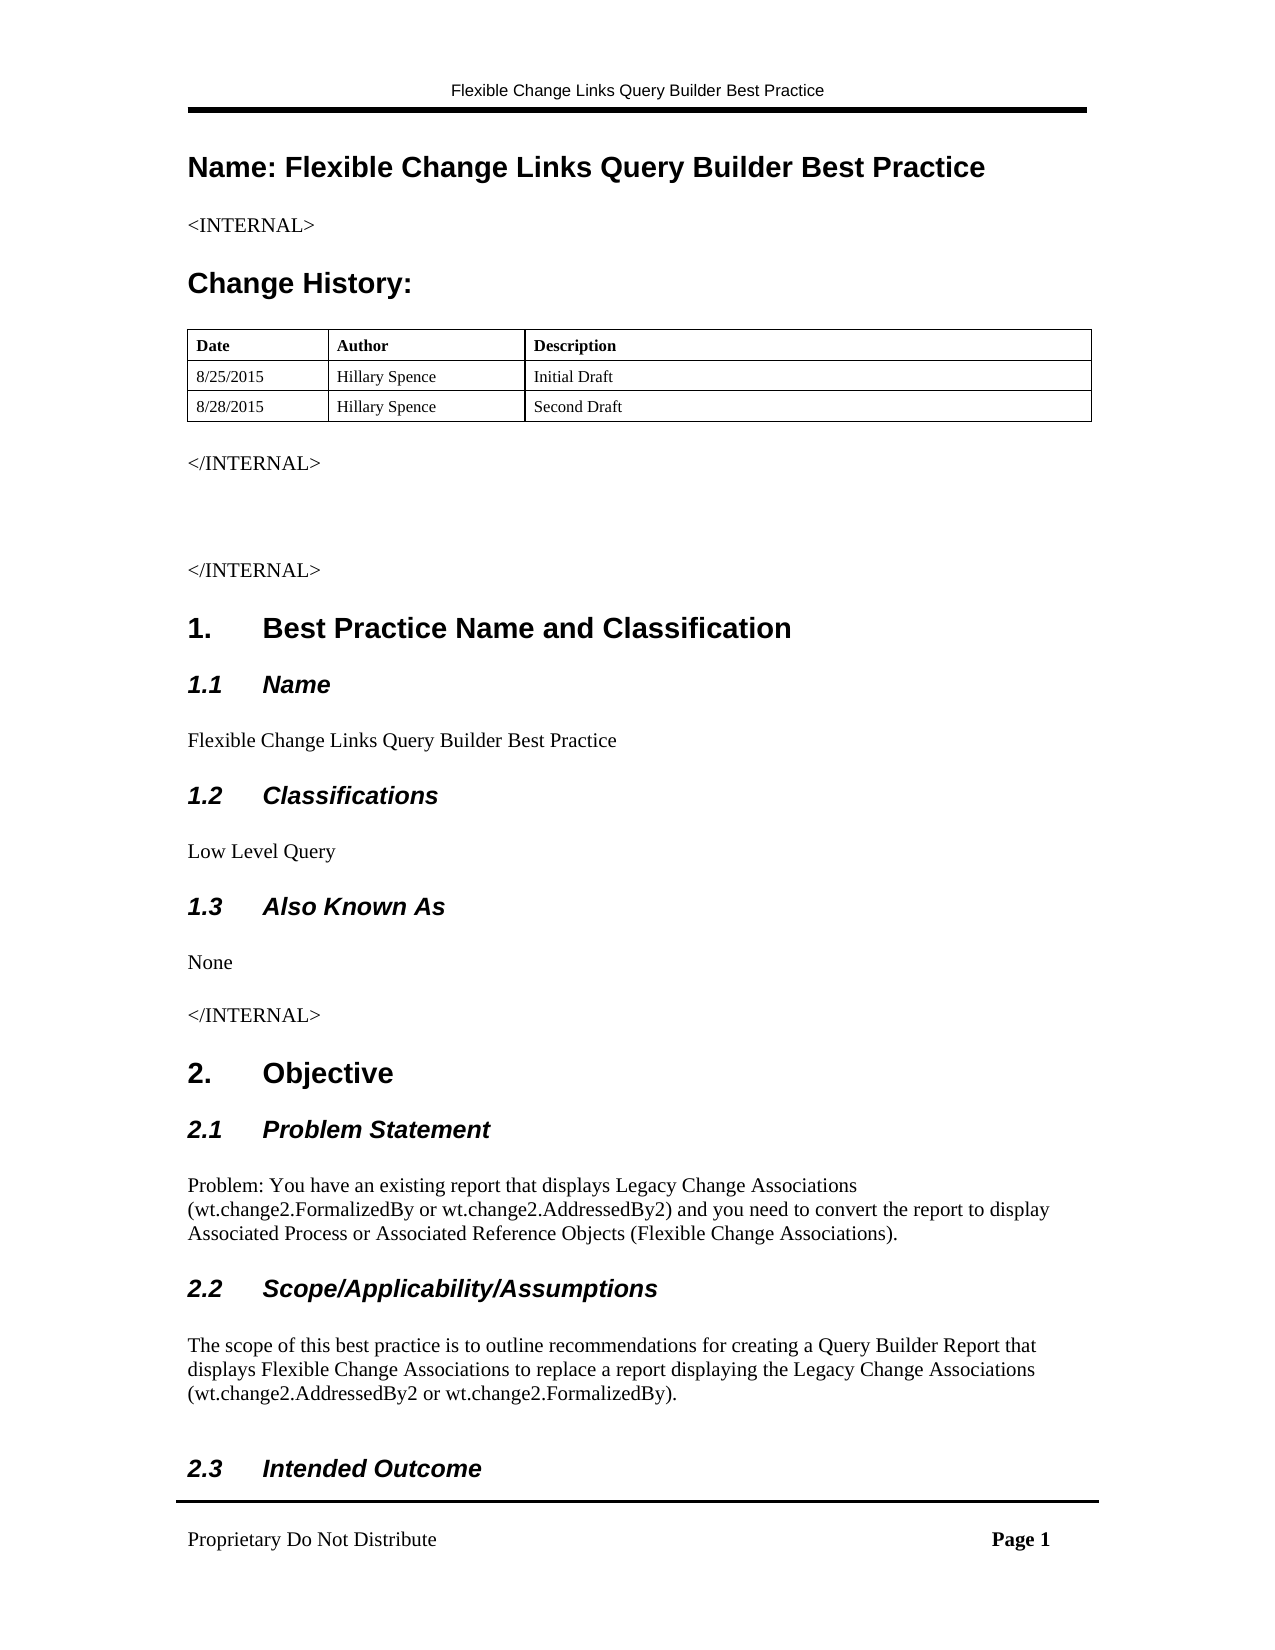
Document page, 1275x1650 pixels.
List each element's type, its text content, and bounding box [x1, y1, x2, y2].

table_cell 8/28/2015 [188, 391, 328, 421]
subtitle Problem Statement [187, 1115, 1087, 1143]
subtitle Intended Outcome [187, 1454, 1087, 1483]
text Low Level Query [187, 839, 1087, 863]
subtitle Scope/Applicability/Assumptions [187, 1274, 1087, 1303]
subtitle Best Practice Name and Classification [187, 611, 1087, 644]
subtitle Also Known As [187, 892, 1087, 921]
subtitle Name [187, 669, 1087, 698]
subtitle Classifications [187, 781, 1087, 809]
text Flexible Change Links Query Builder Best Practice [187, 727, 1087, 752]
table_cell Hillary Spence [329, 391, 524, 421]
table_header Description [526, 330, 1091, 359]
subtitle Change History: [187, 266, 1087, 299]
table_cell Hillary Spence [329, 361, 524, 390]
text </INTERNAL> [187, 558, 1087, 582]
text Problem: You have an existing report that displays Legacy Change Associations (wt.change2.FormalizedBy or wt.change2.AddressedBy2) and you need to convert the report to display Associated Process or Associated Reference Objects (Flexible Change Associations). [187, 1173, 1087, 1245]
table_cell 8/25/2015 [188, 361, 328, 390]
text </INTERNAL> [187, 1003, 1087, 1027]
subtitle Objective [187, 1056, 1087, 1090]
table_cell Second Draft [526, 391, 1091, 421]
text The scope of this best practice is to outline recommendations for creating a Query Builder Report that displays Flexible Change Associations to replace a report displaying the Legacy Change Associations (wt.change2.AddressedBy2 or wt.change2.FormalizedBy). [187, 1333, 1087, 1405]
text <INTERNAL> [187, 213, 1087, 237]
text None [187, 950, 1087, 974]
table_cell Initial Draft [526, 361, 1091, 390]
title Name: Flexible Change Links Query Builder Best Practice [187, 150, 1087, 183]
text </INTERNAL> [187, 451, 1087, 475]
table_header Author [329, 330, 524, 359]
table_header Date [188, 330, 328, 359]
